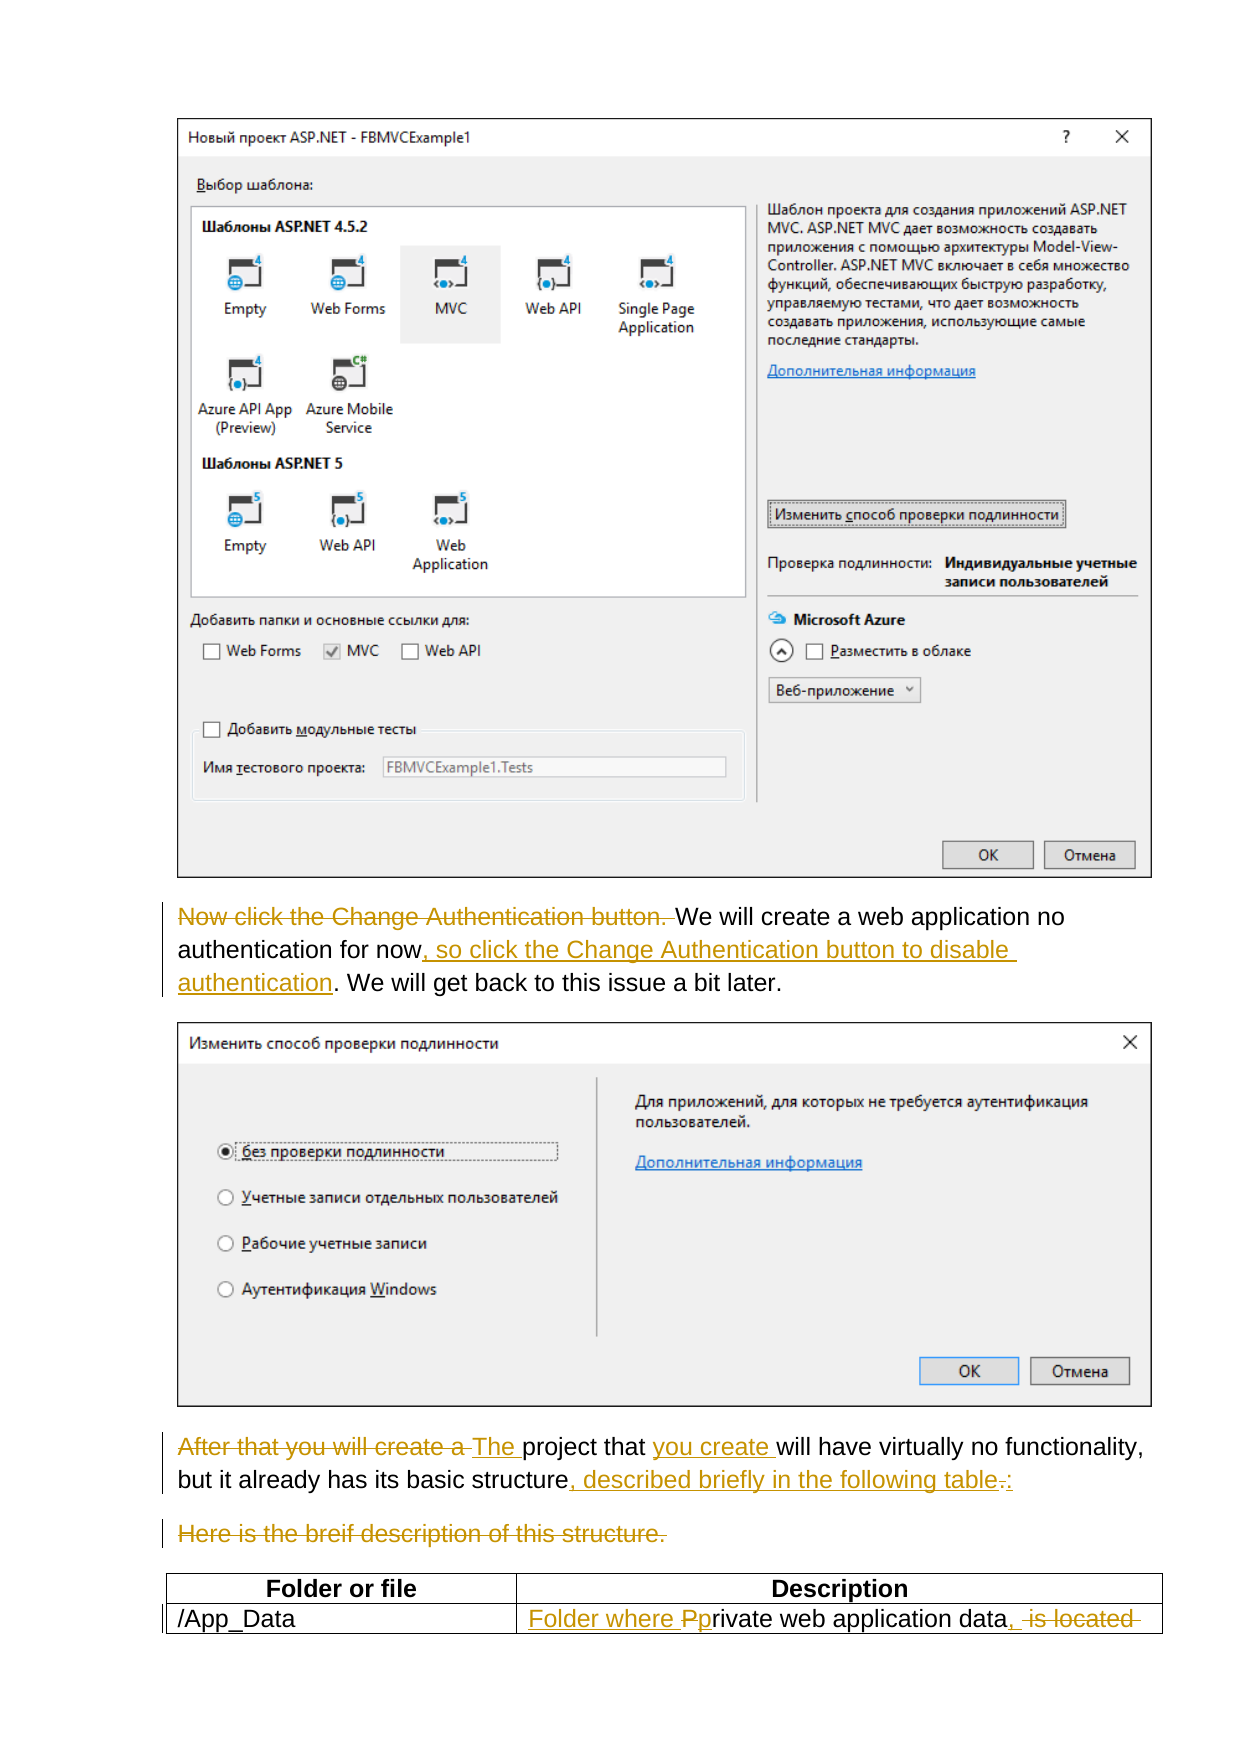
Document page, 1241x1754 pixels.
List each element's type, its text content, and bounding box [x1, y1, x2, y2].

table_header Folder or file [167, 1574, 516, 1603]
text We will create a web application no authentication for now. We will get back to this issue a bit later. [177, 902, 1152, 997]
picture [177, 1022, 1152, 1407]
table_header Description [517, 1574, 1162, 1603]
text project that will have virtually no functionality, but it already has its basic structure [177, 1432, 1152, 1494]
picture [177, 118, 1152, 878]
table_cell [517, 1604, 1162, 1632]
table_cell /App_Data [167, 1604, 516, 1632]
